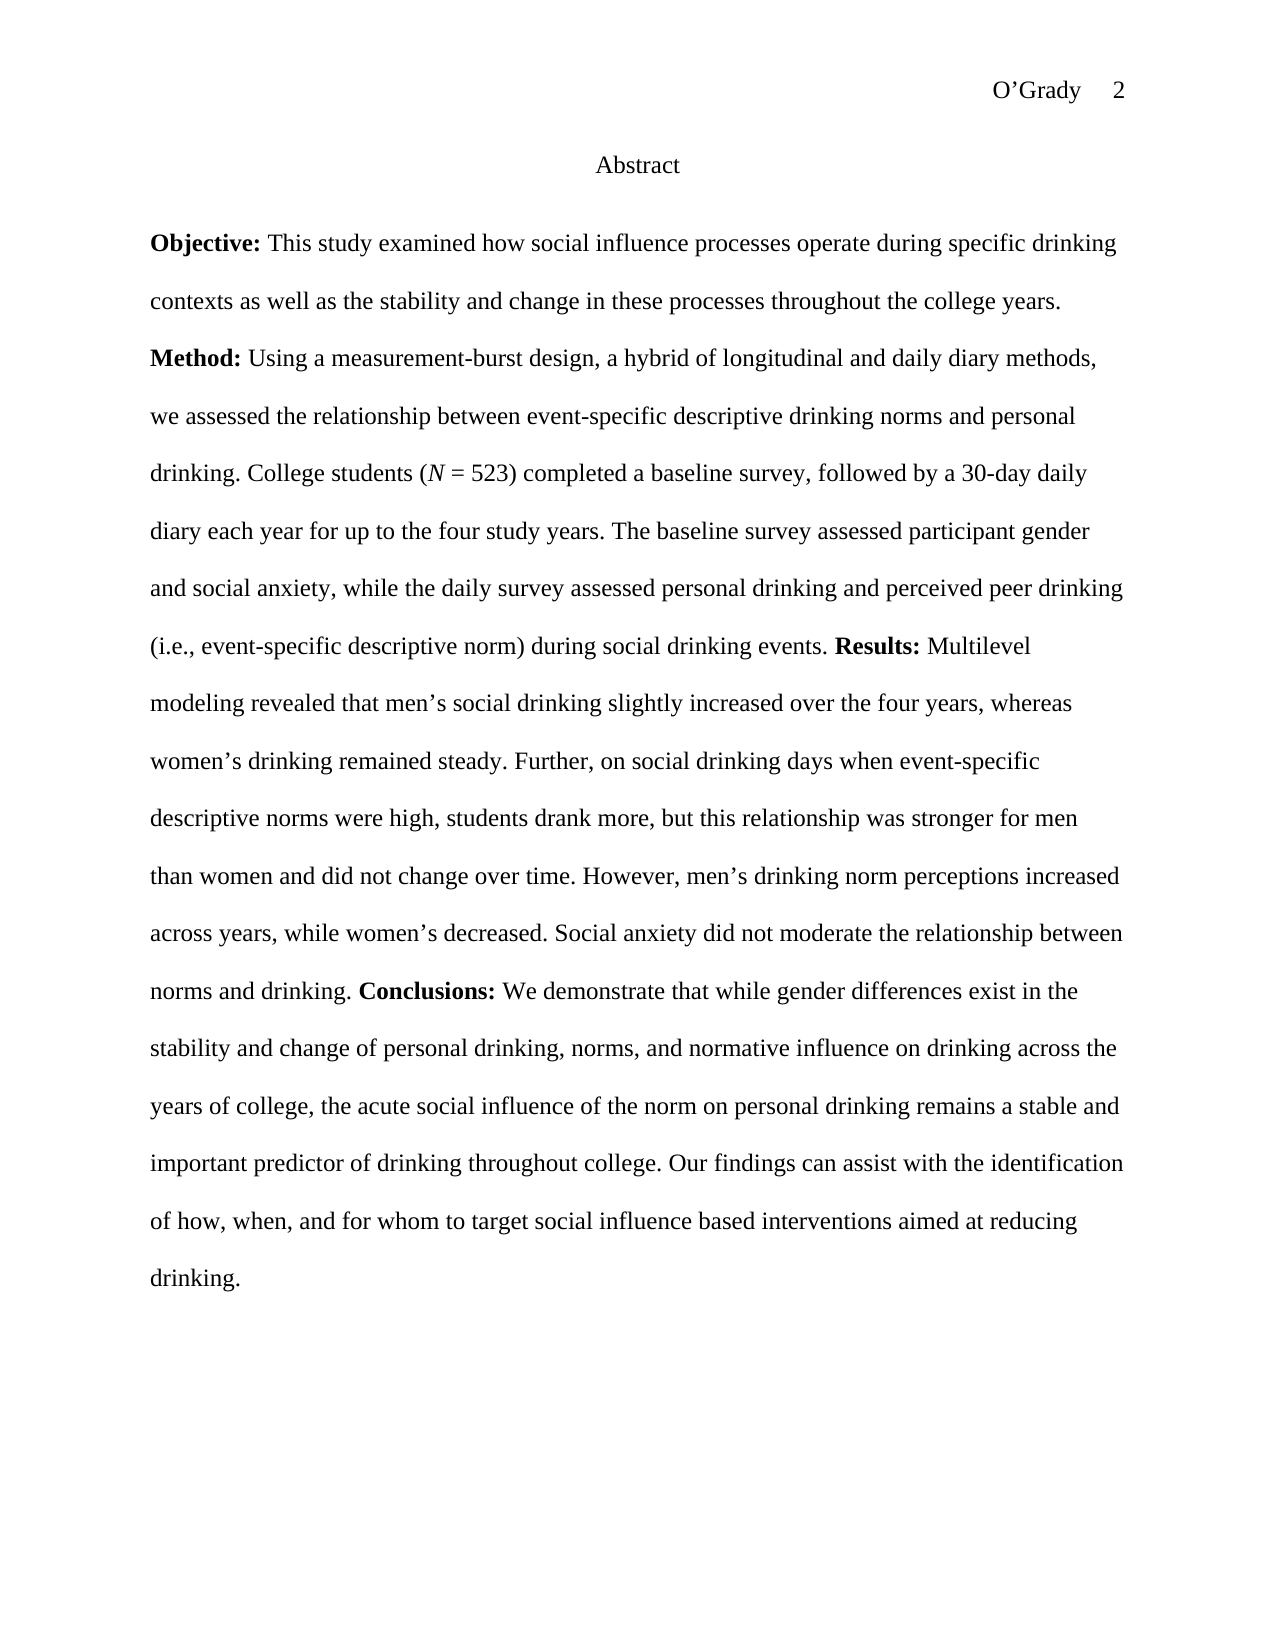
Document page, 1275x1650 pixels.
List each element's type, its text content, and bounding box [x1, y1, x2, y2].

text Abstract [150, 150, 1125, 179]
text Objective: This study examined how social influence processes operate during specific drinking contexts as well as the stability and change in these processes throughout the college years. Method: Using a measurement-burst design, a hybrid of longitudinal and daily diary methods, we assessed the relationship between event-specific descriptive drinking norms and personal drinking. College students (N = 523) completed a baseline survey, followed by a 30-day daily diary each year for up to the four study years. The baseline survey assessed participant gender and social anxiety, while the daily survey assessed personal drinking and perceived peer drinking (i.e., event-specific descriptive norm) during social drinking events. Results: Multilevel modeling revealed that men’s social drinking slightly increased over the four years, whereas women’s drinking remained steady. Further, on social drinking days when event-specific descriptive norms were high, students drank more, but this relationship was stronger for men than women and did not change over time. However, men’s drinking norm perceptions increased across years, while women’s decreased. Social anxiety did not moderate the relationship between norms and drinking. Conclusions: We demonstrate that while gender differences exist in the stability and change of personal drinking, norms, and normative influence on drinking across the years of college, the acute social influence of the norm on personal drinking remains a stable and important predictor of drinking throughout college. Our findings can assist with the identification of how, when, and for whom to target social influence based interventions aimed at reducing drinking. [150, 228, 1125, 1292]
